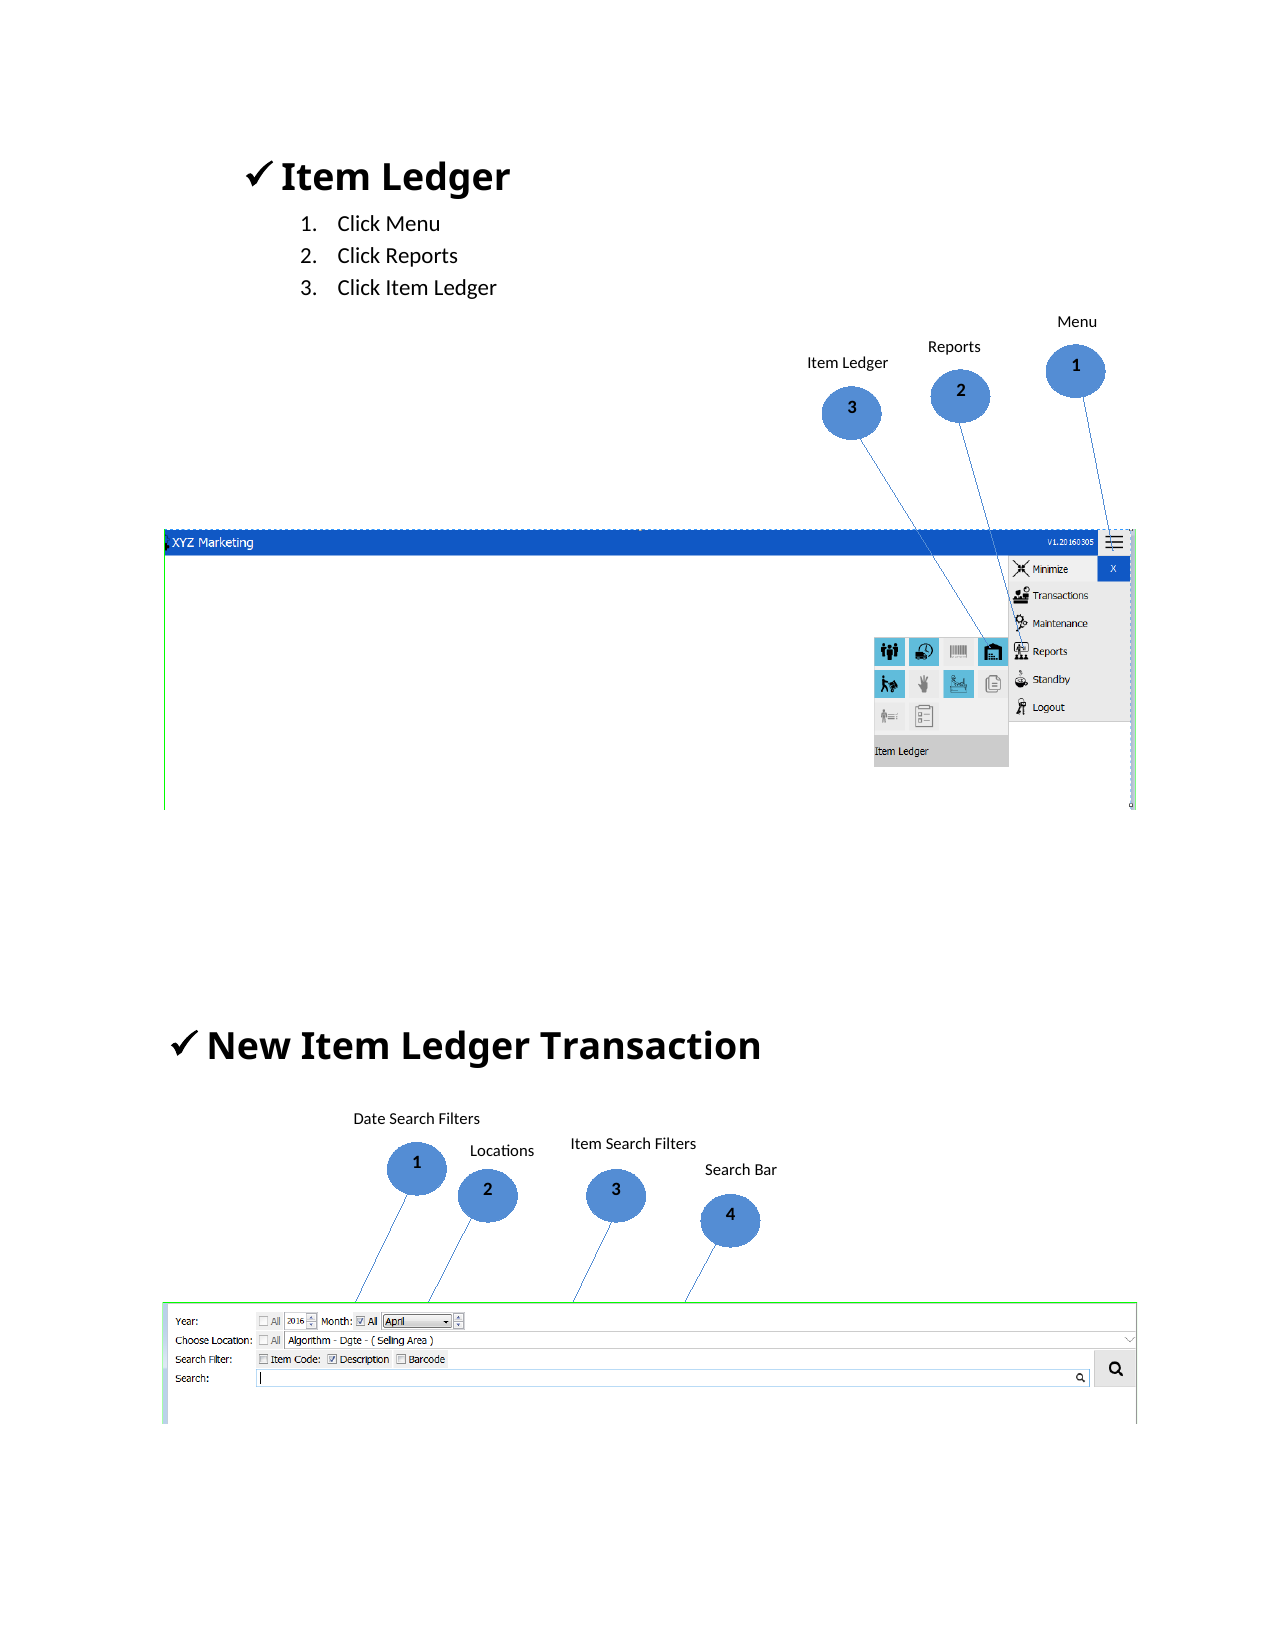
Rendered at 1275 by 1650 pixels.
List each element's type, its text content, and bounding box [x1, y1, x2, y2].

list Click Reports [300, 241, 1125, 269]
list Click Item Ledger [300, 273, 1125, 301]
picture [162, 1302, 1136, 1424]
picture [164, 529, 1136, 810]
list Item Ledger [244, 150, 1125, 201]
list Click Menu [300, 209, 1125, 237]
list New Item Ledger Transaction [169, 1019, 1125, 1071]
